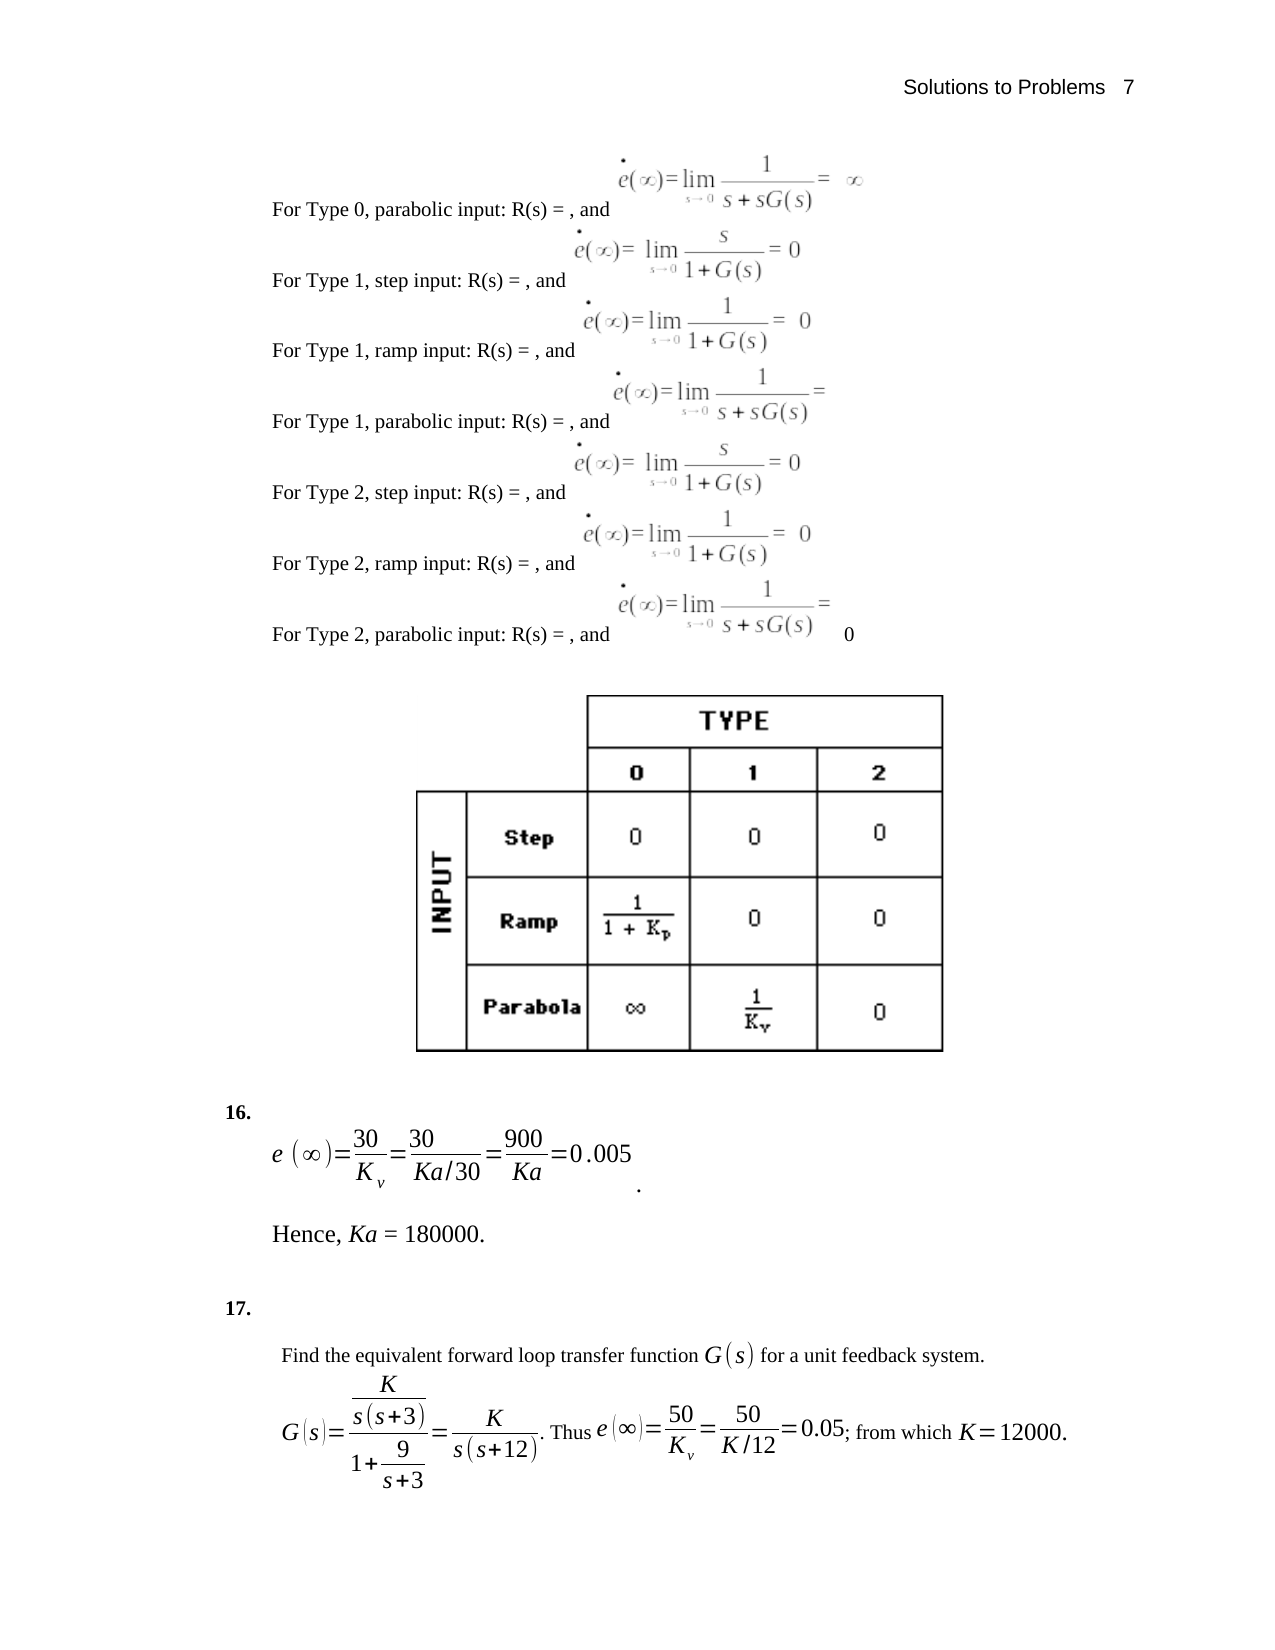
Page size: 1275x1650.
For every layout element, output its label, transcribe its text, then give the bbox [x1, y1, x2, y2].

text 16. [225, 1100, 1134, 1124]
text Find the equivalent forward loop transfer function for a unit feedback system. . Thus ; from which [281, 1320, 1134, 1494]
text For Type 1, ramp input: R(s) = , and [225, 292, 1134, 362]
text For Type 2, step input: R(s) = , and [225, 433, 1134, 504]
text For Type 1, parabolic input: R(s) = , and [225, 362, 1134, 433]
text For Type 2, ramp input: R(s) = , and [225, 504, 1134, 575]
text Hence, Ka = 180000. [272, 1198, 1134, 1248]
text . [272, 1124, 1134, 1198]
text For Type 0, parabolic input: R(s) = , and [225, 150, 1134, 221]
text For Type 2, parabolic input: R(s) = , and 0 [225, 575, 1134, 646]
text For Type 1, step input: R(s) = , and [225, 221, 1134, 292]
text 17. [225, 1296, 1134, 1320]
